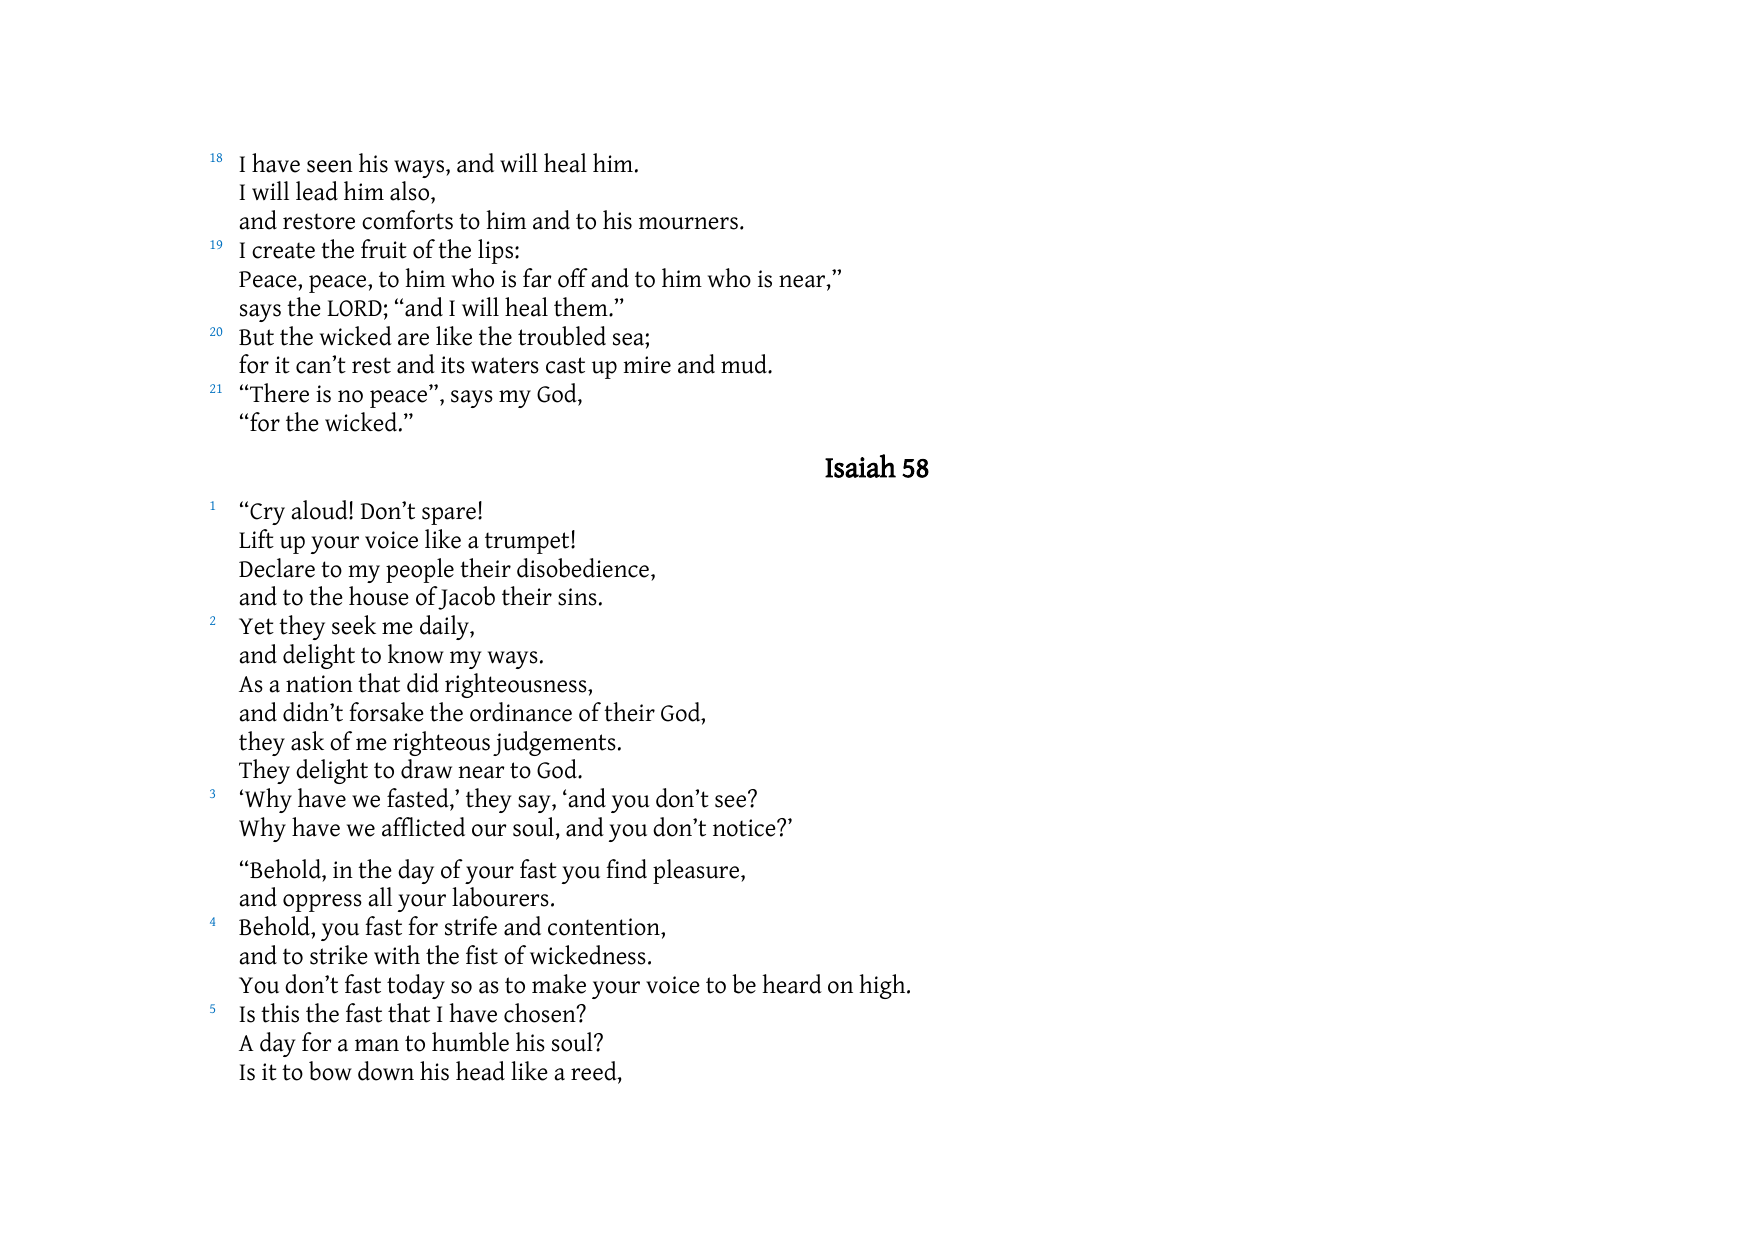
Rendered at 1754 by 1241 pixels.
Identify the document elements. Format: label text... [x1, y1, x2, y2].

text “Behold, in the day of your fast you find pleasure, and oppress all your labourers. [209, 856, 1545, 914]
text Isaiah 58 [150, 451, 1604, 485]
text 4 Behold, you fast for strife and contention, and to strike with the fist of wickedness. You don’t fast today so as to make your voice to be heard on high. [209, 914, 1545, 1000]
text 19 I create the fruit of the lips: Peace, peace, to him who is far off and to him who is near,” says the LORD; “and I will heal them.” [209, 237, 1545, 323]
text 3 ‘Why have we fasted,’ they say, ‘and you don’t see? Why have we afflicted our soul, and you don’t notice?’ [209, 786, 1545, 843]
text 1 “Cry aloud! Don’t spare! Lift up your voice like a trumpet! Declare to my people their disobedience, and to the house of Jacob their sins. [209, 497, 1545, 613]
text 2 Yet they seek me daily, and delight to know my ways. As a nation that did righteousness, and didn’t forsake the ordinance of their God, they ask of me righteous judgements. They delight to draw near to God. [209, 613, 1545, 786]
text 21 “ There is no peace”, says my God, “for the wicked.” [209, 381, 1545, 438]
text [209, 1000, 1545, 1087]
text 18 I have seen his ways, and will heal him. I will lead him also, and restore comforts to him and to his mourners. [209, 150, 1545, 237]
text 20 But the wicked are like the troubled sea; for it can’t rest and its waters cast up mire and mud. [209, 323, 1545, 381]
